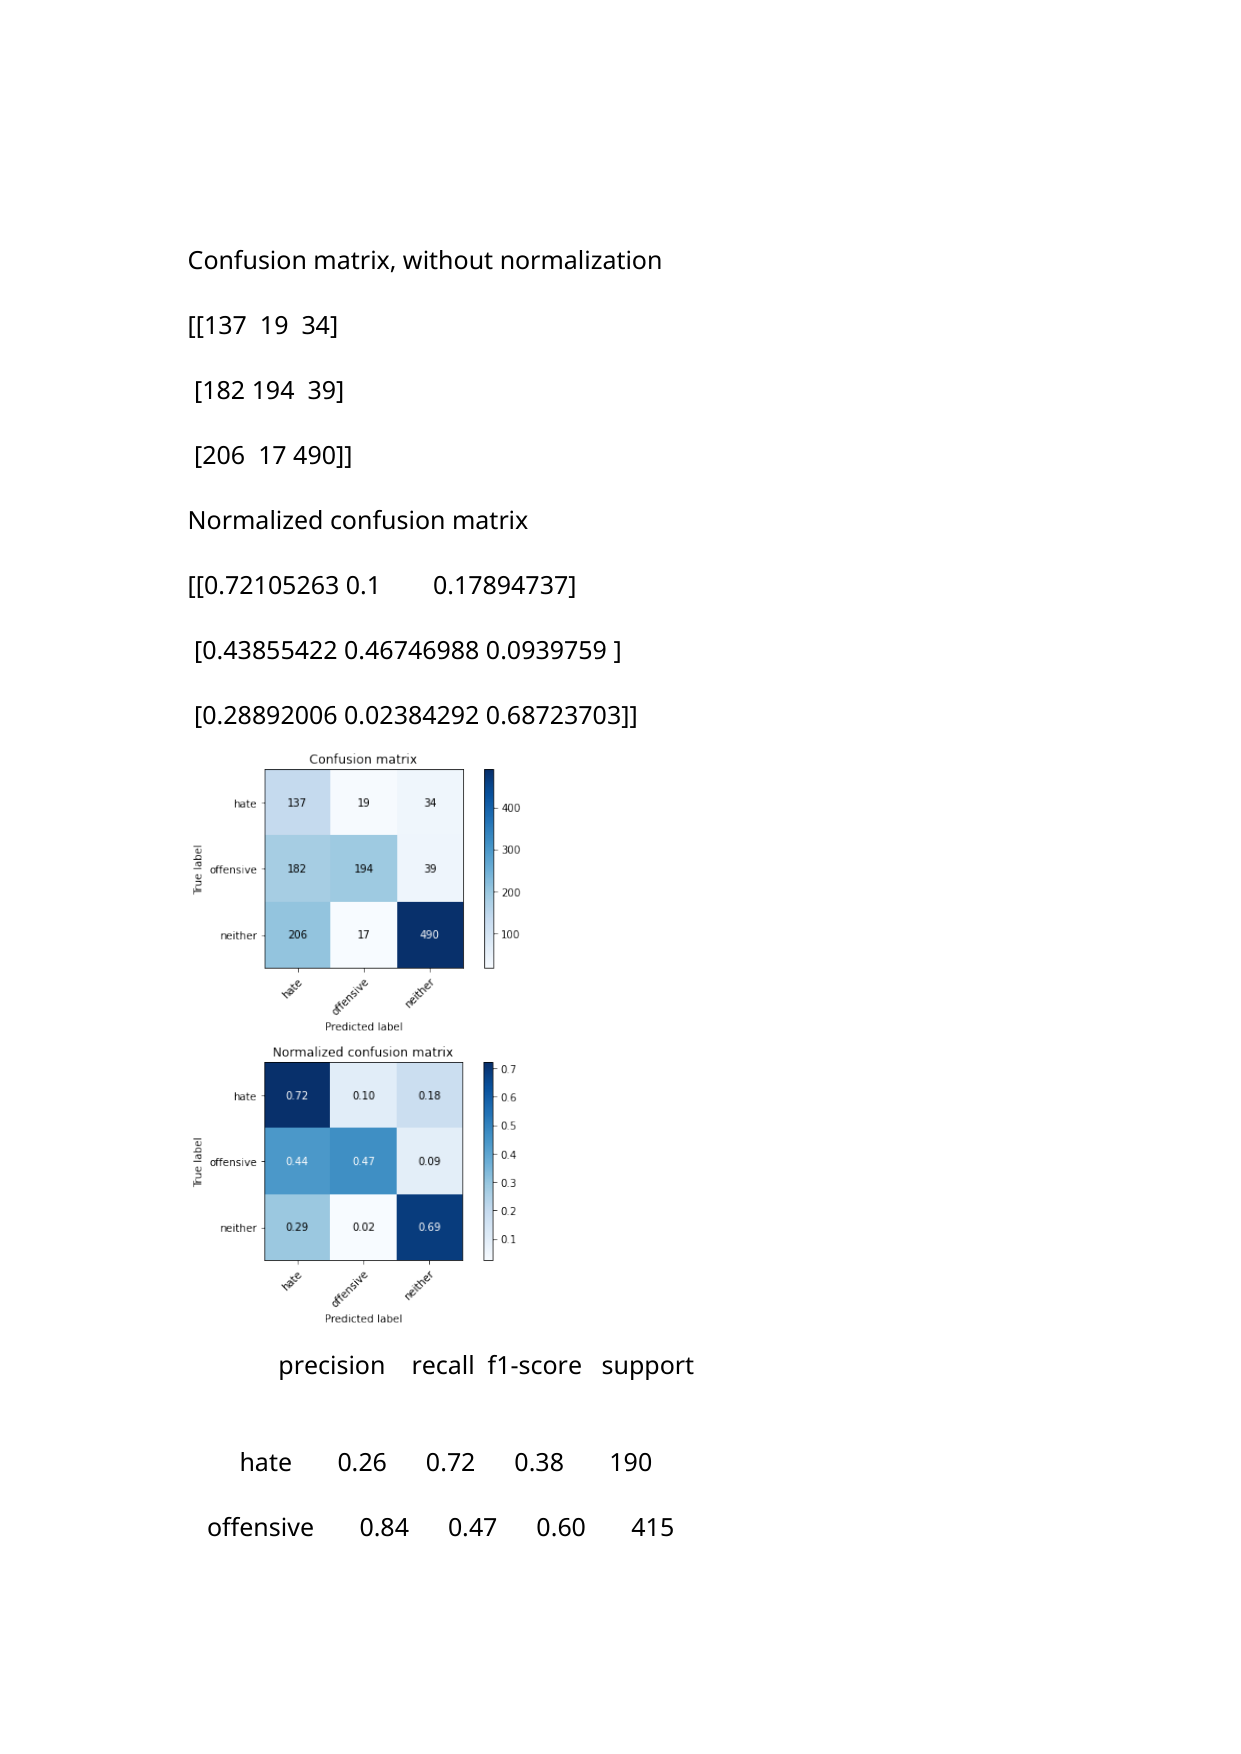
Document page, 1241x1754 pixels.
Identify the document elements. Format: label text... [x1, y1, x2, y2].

text [182 194 39] [187, 357, 1053, 422]
text [206 17 490]] [187, 422, 1053, 487]
text hate 0.26 0.72 0.38 190 [187, 1429, 1053, 1494]
text [0.28892006 0.02384292 0.68723703]] [187, 682, 1053, 747]
picture [187, 747, 528, 1331]
text Confusion matrix, without normalization [187, 227, 1053, 292]
text precision recall f1-score support [187, 1332, 1053, 1397]
text offensive 0.84 0.47 0.60 415 [187, 1494, 1053, 1559]
text [0.43855422 0.46746988 0.0939759 ] [187, 617, 1053, 682]
text [[137 19 34] [187, 292, 1053, 357]
text Normalized confusion matrix [187, 487, 1053, 552]
text [[0.72105263 0.1 0.17894737] [187, 552, 1053, 617]
